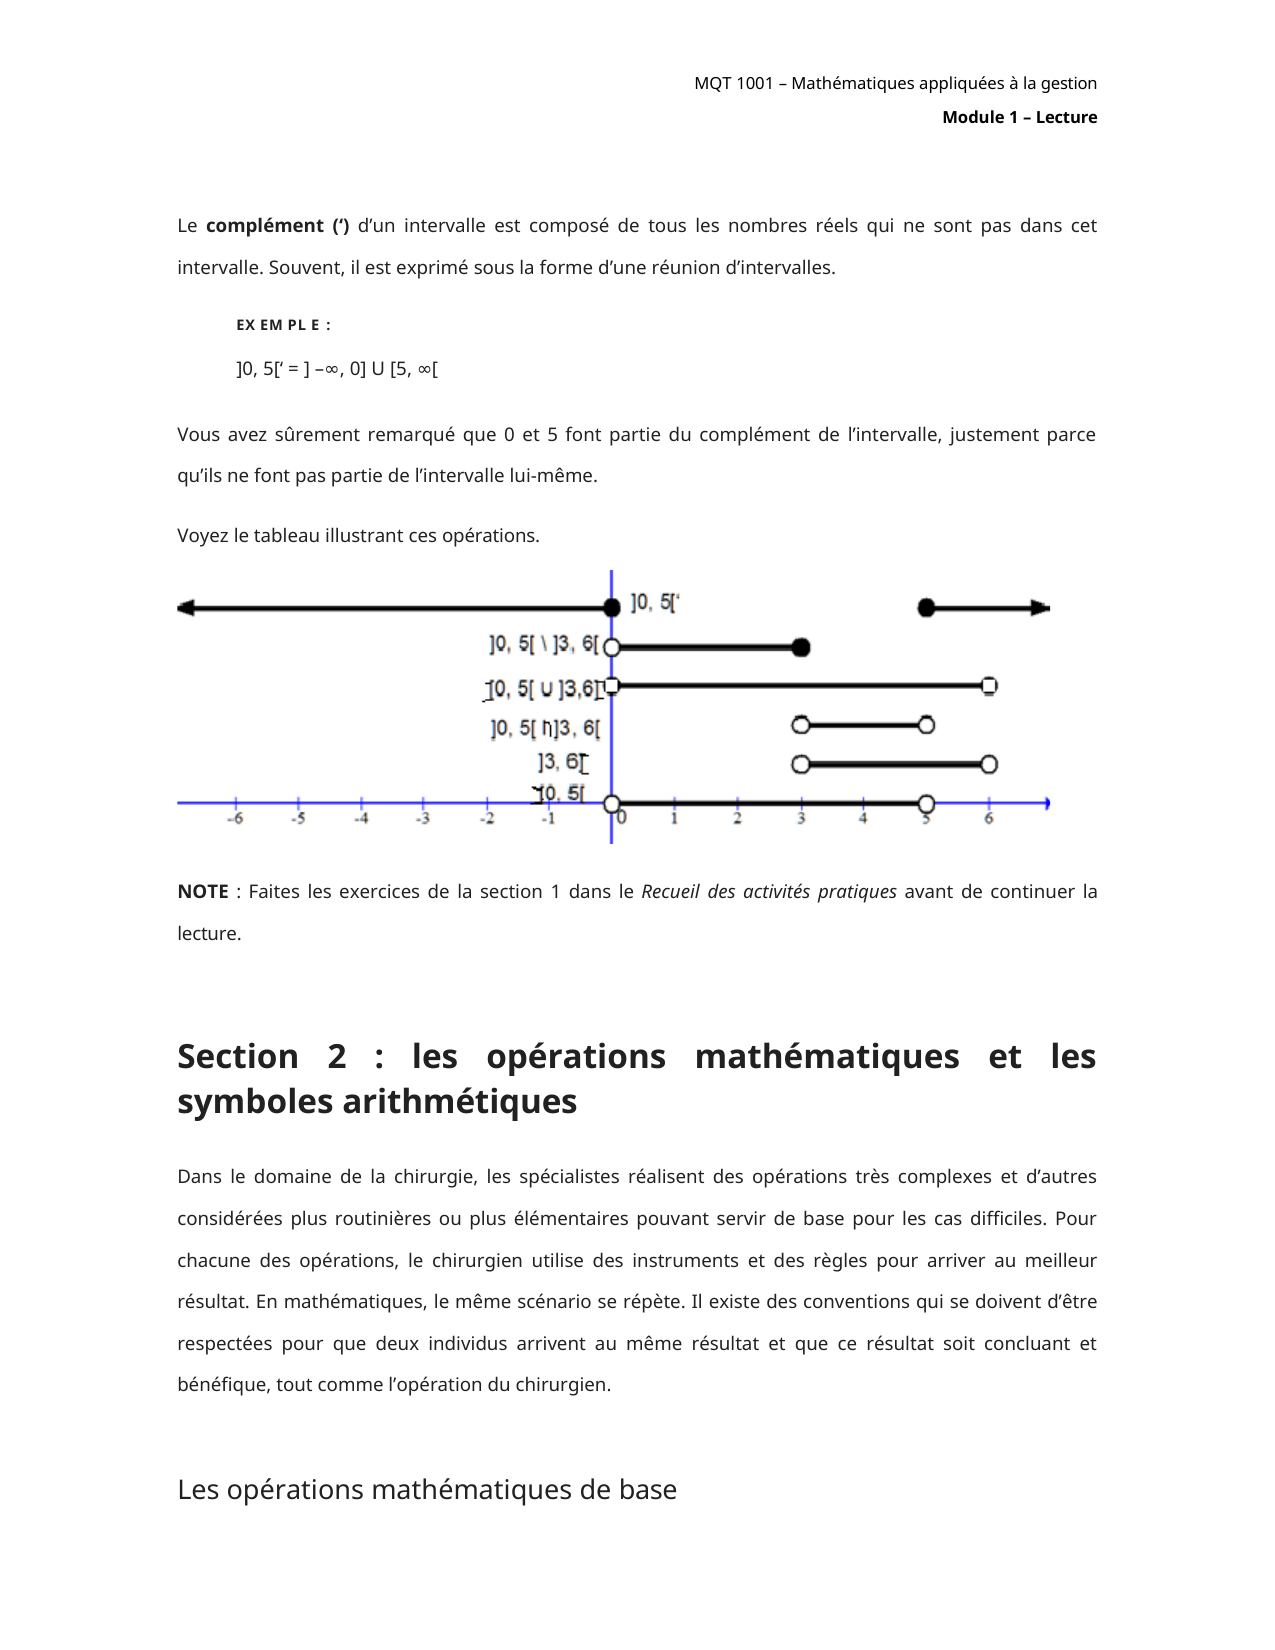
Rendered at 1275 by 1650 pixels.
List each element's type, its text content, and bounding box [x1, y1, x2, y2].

text EX EM PL E : [236, 315, 1167, 334]
picture [177, 570, 1051, 844]
text Dans le domaine de la chirurgie, les spécialistes réalisent des opérations très complexes et d’autres considérées plus routinières ou plus élémentaires pouvant servir de base pour les cas difficiles. Pour chacune des opérations, le chirurgien utilise des instruments et des règles pour arriver au meilleur résultat. En mathématiques, le même scénario se répète. Il existe des conventions qui se doivent d’être respectées pour que deux individus arrivent au même résultat et que ce résultat soit concluant et bénéfique, tout comme l’opération du chirurgien. [177, 1164, 1098, 1397]
text Voyez le tableau illustrant ces opérations. [177, 523, 1167, 548]
text Vous avez sûrement remarqué que 0 et 5 font partie du complément de l’intervalle, justement parce qu’ils ne font pas partie de l’intervalle lui-même. [177, 421, 1098, 488]
text ]0, 5[‘ = ] –∞, 0] U [5, ∞[ [236, 356, 1167, 381]
text Le complément (‘) d’un intervalle est composé de tous les nombres réels qui ne sont pas dans cet intervalle. Souvent, il est exprimé sous la forme d’une réunion d’intervalles. [177, 213, 1098, 280]
subtitle Section 2 : les opérations mathématiques et les symboles arithmétiques [177, 1033, 1096, 1123]
text NOTE : Faites les exercices de la section 1 dans le Recueil des activités pratiques avant de continuer la lecture. [177, 878, 1098, 946]
subtitle Les opérations mathématiques de base [177, 1470, 1167, 1507]
